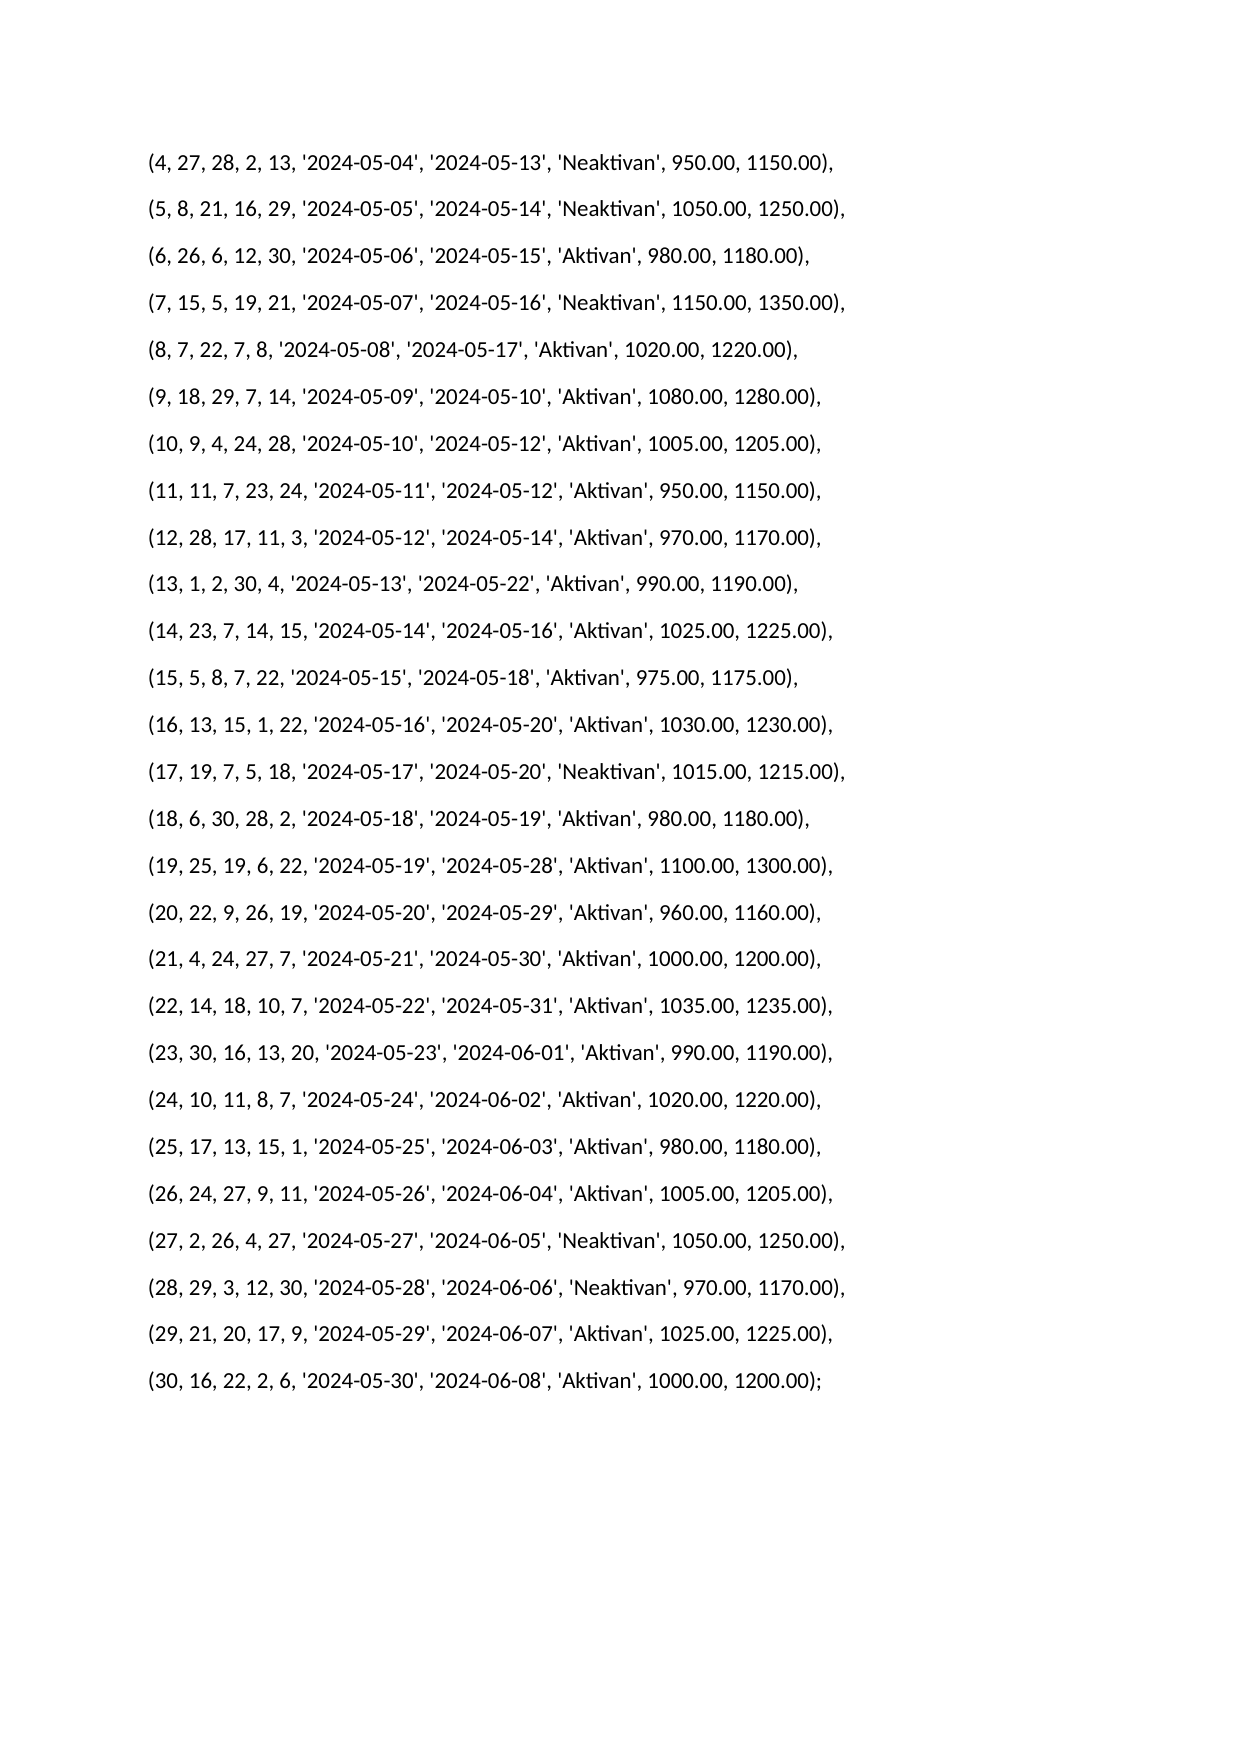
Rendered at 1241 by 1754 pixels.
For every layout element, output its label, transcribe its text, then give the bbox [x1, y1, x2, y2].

text (15, 5, 8, 7, 22, '2024-05-15', '2024-05-18', 'Aktivan', 975.00, 1175.00), [148, 663, 1093, 691]
text (21, 4, 24, 27, 7, '2024-05-21', '2024-05-30', 'Aktivan', 1000.00, 1200.00), [148, 944, 1093, 972]
text (23, 30, 16, 13, 20, '2024-05-23', '2024-06-01', 'Aktivan', 990.00, 1190.00), [148, 1038, 1093, 1066]
text (4, 27, 28, 2, 13, '2024-05-04', '2024-05-13', 'Neaktivan', 950.00, 1150.00), [148, 148, 1093, 176]
text (16, 13, 15, 1, 22, '2024-05-16', '2024-05-20', 'Aktivan', 1030.00, 1230.00), [148, 710, 1093, 738]
text (10, 9, 4, 24, 28, '2024-05-10', '2024-05-12', 'Aktivan', 1005.00, 1205.00), [148, 429, 1093, 457]
text (13, 1, 2, 30, 4, '2024-05-13', '2024-05-22', 'Aktivan', 990.00, 1190.00), [148, 569, 1093, 597]
text (20, 22, 9, 26, 19, '2024-05-20', '2024-05-29', 'Aktivan', 960.00, 1160.00), [148, 898, 1093, 926]
text (26, 24, 27, 9, 11, '2024-05-26', '2024-06-04', 'Aktivan', 1005.00, 1205.00), [148, 1179, 1093, 1207]
text (11, 11, 7, 23, 24, '2024-05-11', '2024-05-12', 'Aktivan', 950.00, 1150.00), [148, 476, 1093, 504]
text (22, 14, 18, 10, 7, '2024-05-22', '2024-05-31', 'Aktivan', 1035.00, 1235.00), [148, 991, 1093, 1019]
text (14, 23, 7, 14, 15, '2024-05-14', '2024-05-16', 'Aktivan', 1025.00, 1225.00), [148, 616, 1093, 644]
text (12, 28, 17, 11, 3, '2024-05-12', '2024-05-14', 'Aktivan', 970.00, 1170.00), [148, 523, 1093, 551]
text (8, 7, 22, 7, 8, '2024-05-08', '2024-05-17', 'Aktivan', 1020.00, 1220.00), [148, 335, 1093, 363]
text (19, 25, 19, 6, 22, '2024-05-19', '2024-05-28', 'Aktivan', 1100.00, 1300.00), [148, 851, 1093, 879]
text (25, 17, 13, 15, 1, '2024-05-25', '2024-06-03', 'Aktivan', 980.00, 1180.00), [148, 1132, 1093, 1160]
text (5, 8, 21, 16, 29, '2024-05-05', '2024-05-14', 'Neaktivan', 1050.00, 1250.00), [148, 194, 1093, 222]
text (30, 16, 22, 2, 6, '2024-05-30', '2024-06-08', 'Aktivan', 1000.00, 1200.00); [148, 1366, 1093, 1394]
text (24, 10, 11, 8, 7, '2024-05-24', '2024-06-02', 'Aktivan', 1020.00, 1220.00), [148, 1085, 1093, 1113]
text (17, 19, 7, 5, 18, '2024-05-17', '2024-05-20', 'Neaktivan', 1015.00, 1215.00), [148, 757, 1093, 785]
text (9, 18, 29, 7, 14, '2024-05-09', '2024-05-10', 'Aktivan', 1080.00, 1280.00), [148, 382, 1093, 410]
text (28, 29, 3, 12, 30, '2024-05-28', '2024-06-06', 'Neaktivan', 970.00, 1170.00), [148, 1273, 1093, 1301]
text (27, 2, 26, 4, 27, '2024-05-27', '2024-06-05', 'Neaktivan', 1050.00, 1250.00), [148, 1226, 1093, 1254]
text (7, 15, 5, 19, 21, '2024-05-07', '2024-05-16', 'Neaktivan', 1150.00, 1350.00), [148, 288, 1093, 316]
text (29, 21, 20, 17, 9, '2024-05-29', '2024-06-07', 'Aktivan', 1025.00, 1225.00), [148, 1319, 1093, 1347]
text (6, 26, 6, 12, 30, '2024-05-06', '2024-05-15', 'Aktivan', 980.00, 1180.00), [148, 241, 1093, 269]
text (18, 6, 30, 28, 2, '2024-05-18', '2024-05-19', 'Aktivan', 980.00, 1180.00), [148, 804, 1093, 832]
